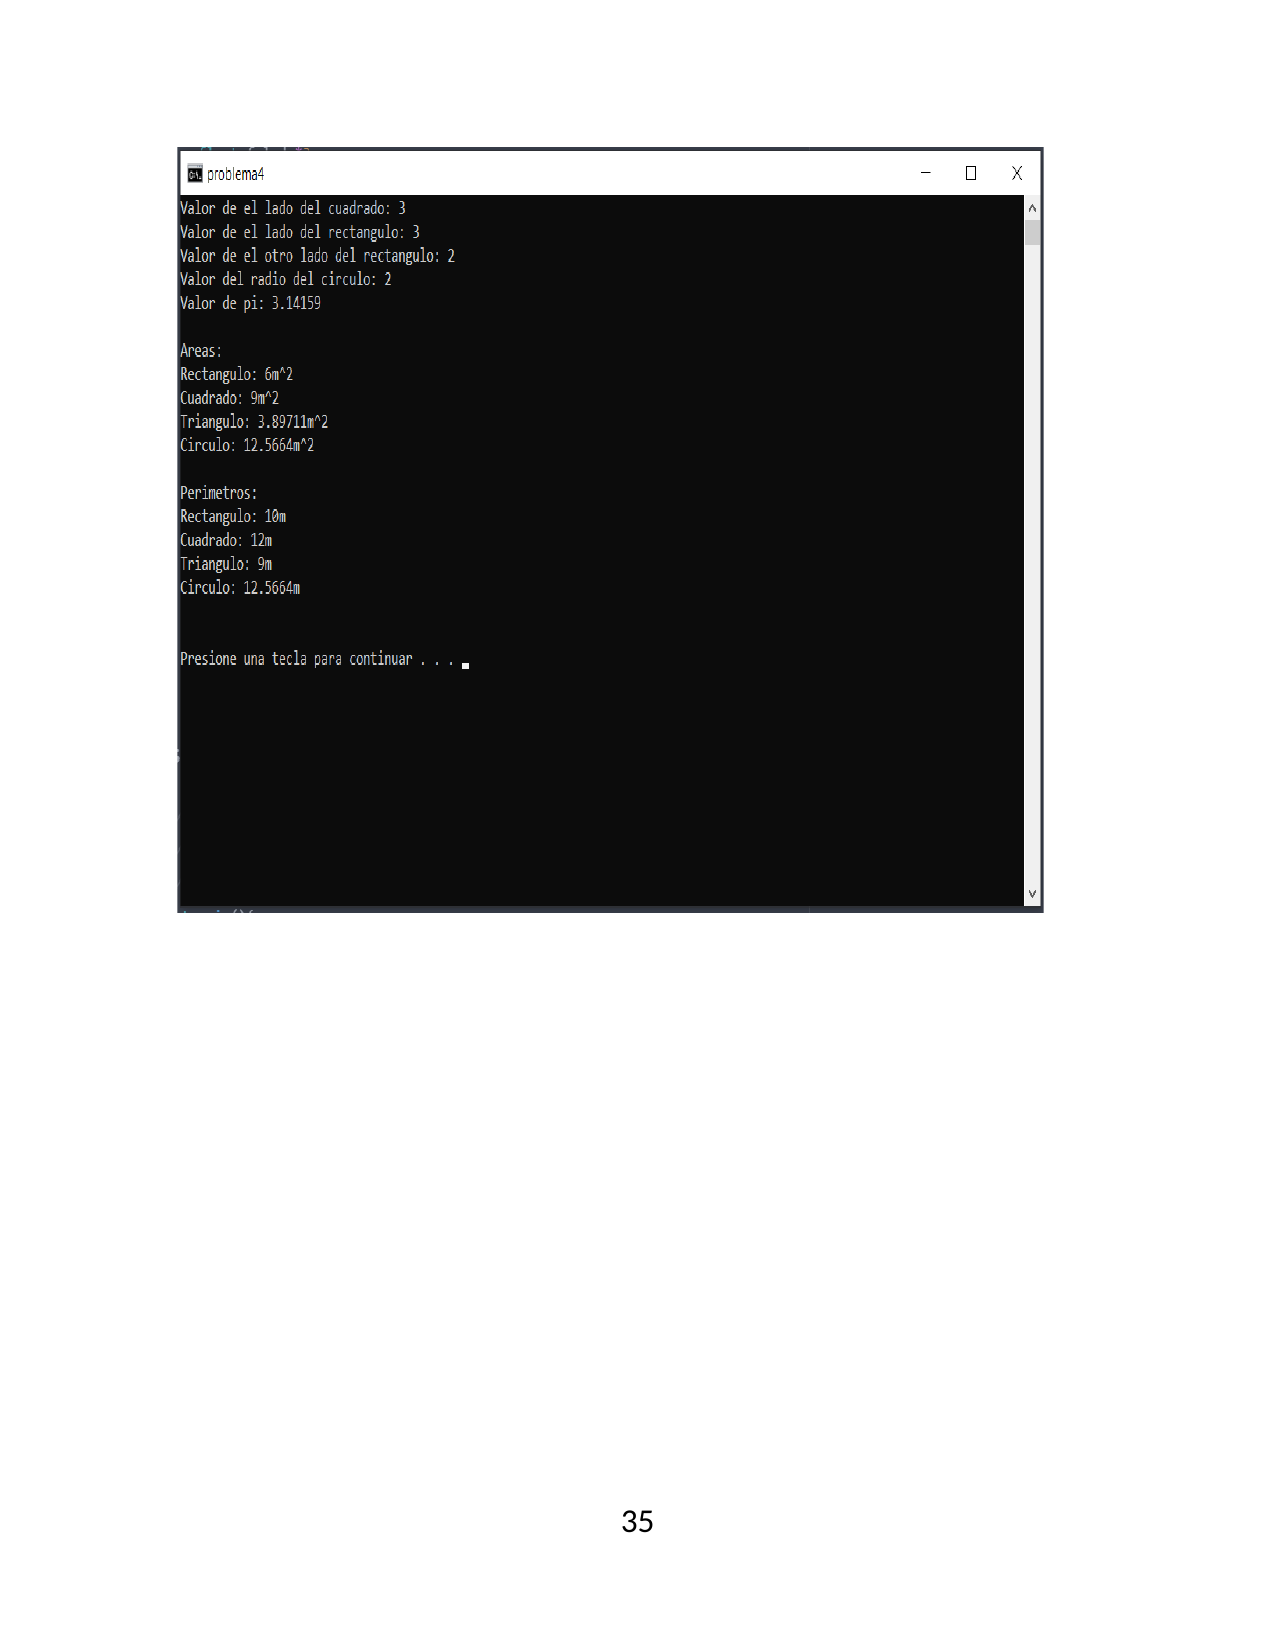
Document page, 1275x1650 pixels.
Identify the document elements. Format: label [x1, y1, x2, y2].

picture [177, 147, 1044, 913]
